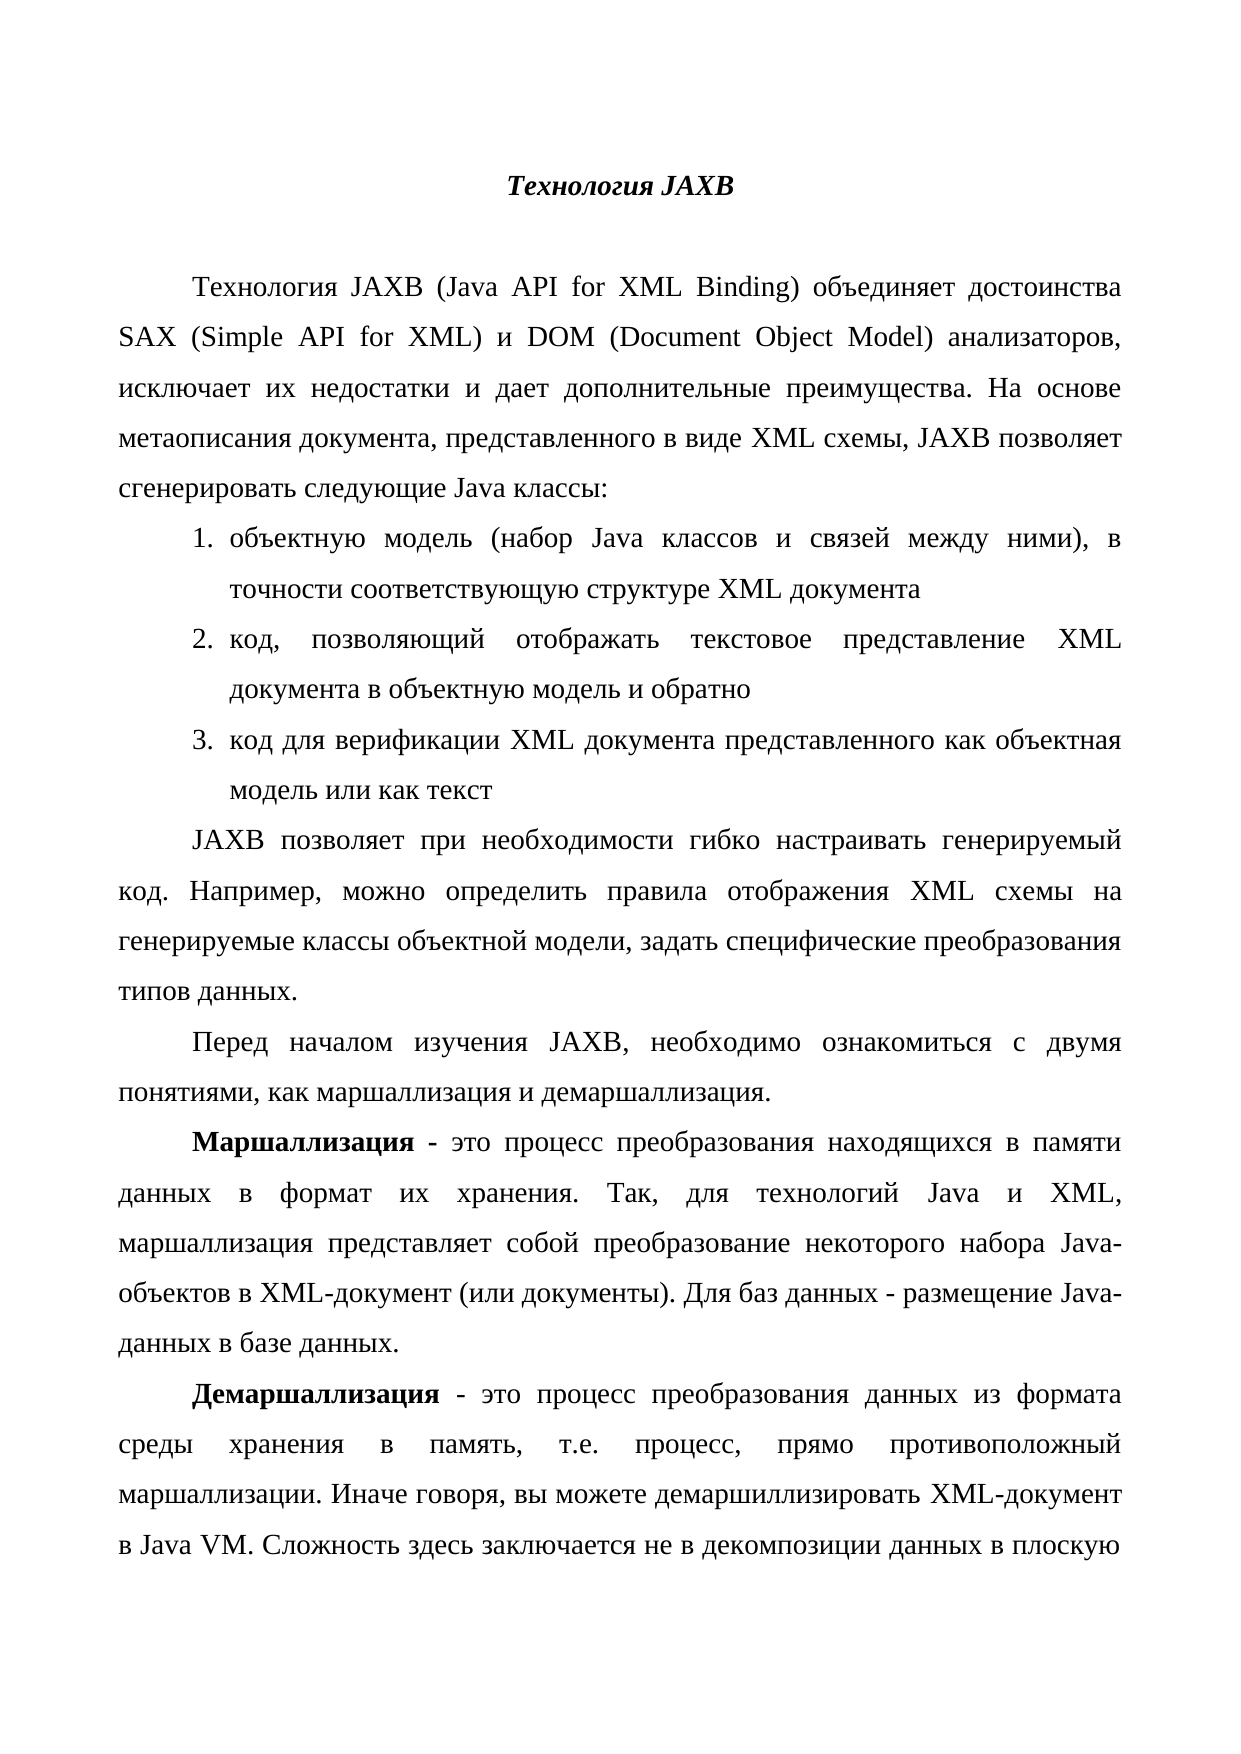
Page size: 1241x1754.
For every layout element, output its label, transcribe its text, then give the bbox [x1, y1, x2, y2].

list код, позволяющий отображать текстовое представление XML документа в объектную модель и обратно [192, 621, 1122, 705]
list код для верификации XML документа представленного как объектная модель или как текст [192, 722, 1122, 806]
text Технология JAXB [118, 168, 1122, 202]
text Технология JAXB (Java API for XML Binding) объединяет достоинства SAX (Simple API for XML) и DOM (Document Object Model) анализаторов, исключает их недостатки и дает дополнительные преимущества. На основе метаописания документа, представленного в виде XML схемы, JAXB позволяет сгенерировать следующие Java классы: [118, 269, 1122, 504]
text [118, 1376, 1122, 1560]
text JAXB позволяет при необходимости гибко настраивать генерируемый код. Например, можно определить правила отображения XML схемы на генерируемые классы объектной модели, задать специфические преобразования типов данных. [118, 822, 1122, 1007]
text Маршаллизация - это процесс преобразования находящихся в памяти данных в формат их хранения. Так, для технологий Java и XML, маршаллизация представляет собой преобразование некоторого набора Java-объектов в XML-документ (или документы). Для баз данных - размещение Java-данных в базе данных. [118, 1124, 1122, 1359]
text Перед началом изучения JAXB, необходимо ознакомиться с двумя понятиями, как маршаллизация и демаршаллизация. [118, 1024, 1122, 1108]
list объектную модель (набор Java классов и связей между ними), в точности соответствующую структуре XML документа [192, 521, 1122, 604]
